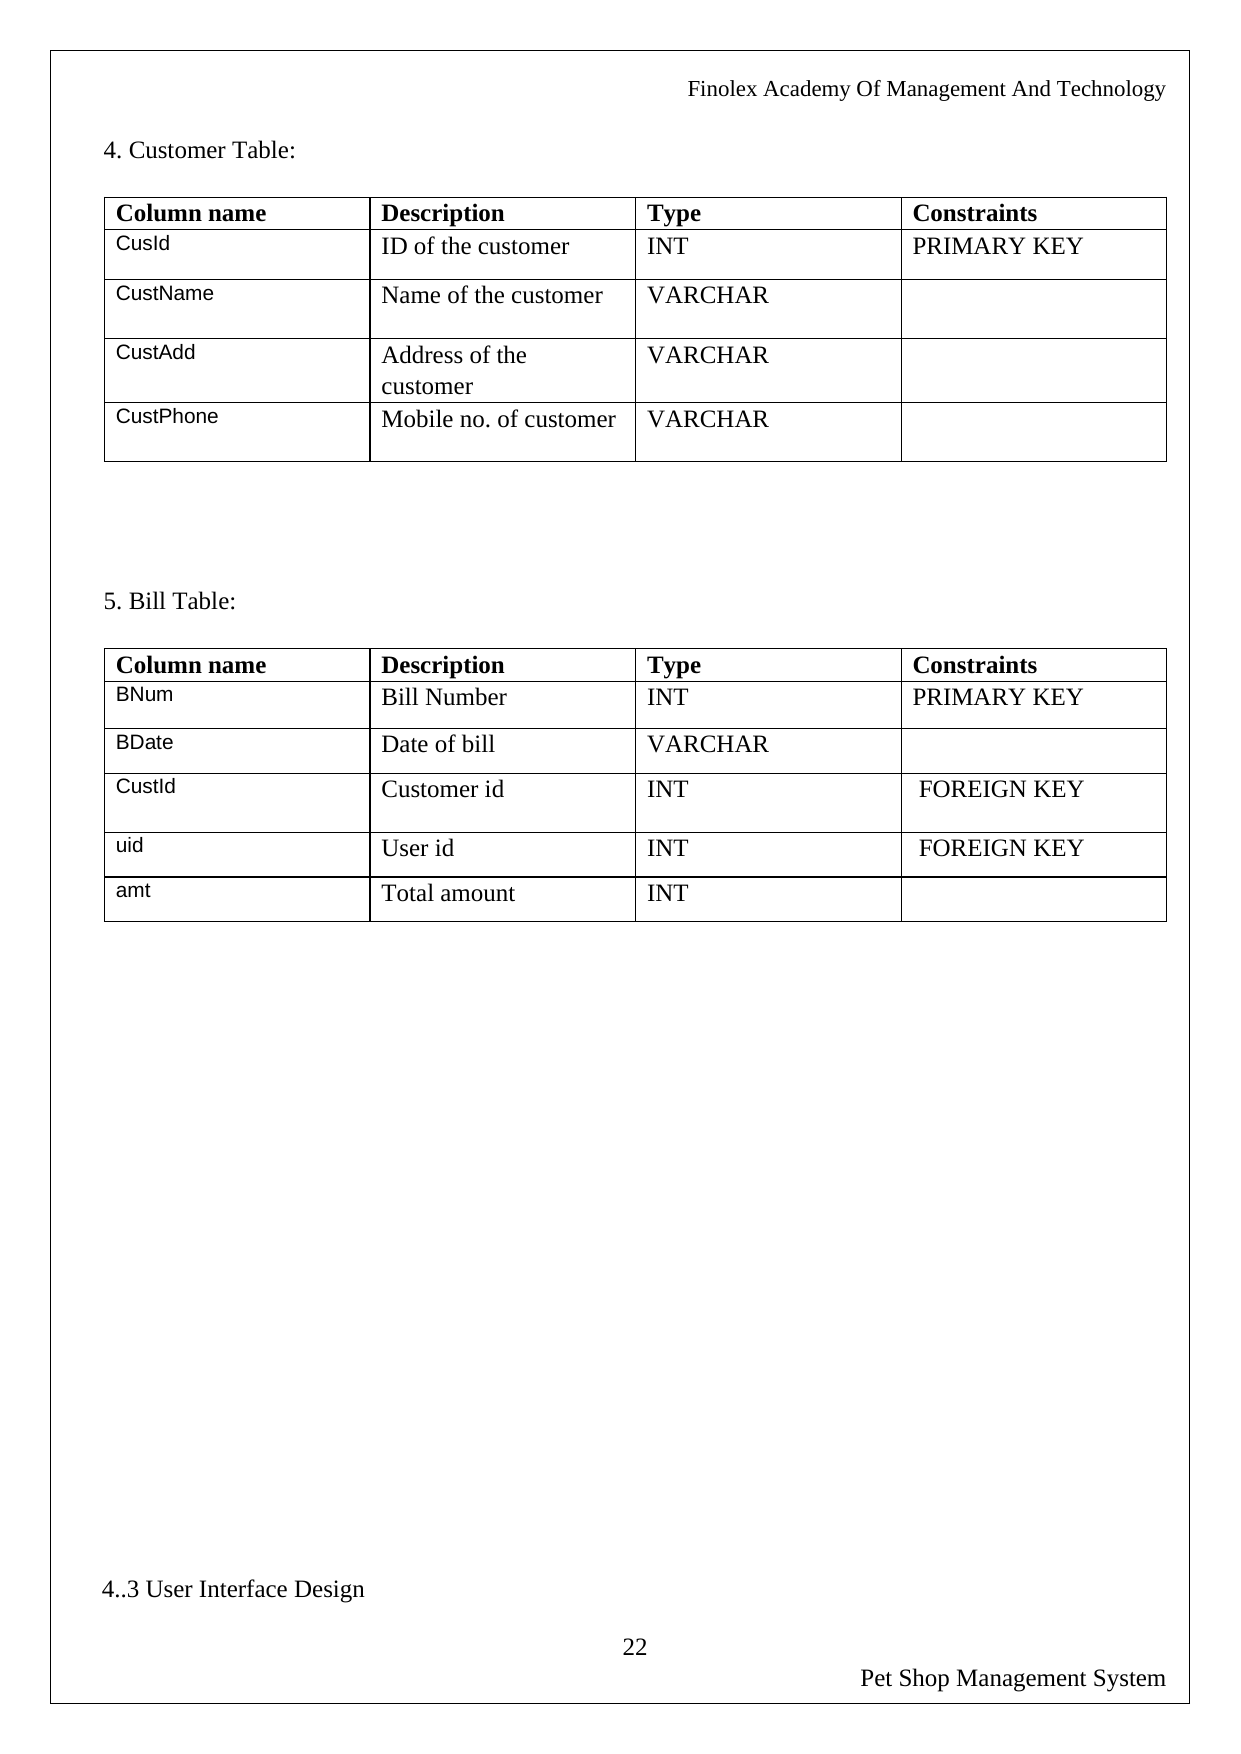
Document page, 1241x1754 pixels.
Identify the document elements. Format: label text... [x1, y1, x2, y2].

table_cell Customer id [371, 774, 635, 832]
table_cell Address of the customer [371, 339, 635, 402]
list Customer Table: [103, 135, 1167, 164]
table_header Type [636, 649, 901, 681]
table_cell [902, 729, 1166, 773]
table_cell INT [636, 833, 901, 876]
table_cell [902, 403, 1166, 461]
table_header Constraints [902, 649, 1166, 681]
table_cell PRIMARY KEY [902, 230, 1166, 279]
table_cell [902, 339, 1166, 402]
table_cell VARCHAR [636, 403, 901, 461]
table_cell INT [636, 682, 901, 728]
table_header Constraints [902, 198, 1166, 229]
table_cell VARCHAR [636, 339, 901, 402]
table_header Column name [105, 198, 369, 229]
table_cell [902, 878, 1166, 921]
table_cell Mobile no. of customer [371, 403, 635, 461]
table_header Type [636, 198, 901, 229]
table_cell amt [105, 878, 369, 921]
table_cell ID of the customer [371, 230, 635, 279]
text 4..3 User Interface Design [102, 1574, 1167, 1603]
table_cell FOREIGN KEY [902, 833, 1166, 876]
table_cell Bill Number [371, 682, 635, 728]
table_header Column name [105, 649, 369, 681]
table_cell VARCHAR [636, 729, 901, 773]
table_cell INT [636, 774, 901, 832]
list Bill Table: [103, 586, 1167, 615]
table_header Description [371, 198, 635, 229]
table_cell CustAdd [105, 339, 369, 402]
table_cell BDate [105, 729, 369, 773]
table_cell INT [636, 878, 901, 921]
table_cell [902, 280, 1166, 338]
table_cell Date of bill [371, 729, 635, 773]
table_cell CustName [105, 280, 369, 338]
table_cell PRIMARY KEY [902, 682, 1166, 728]
table_cell FOREIGN KEY [902, 774, 1166, 832]
table_cell CusId [105, 230, 369, 279]
table_cell INT [636, 230, 901, 279]
table_cell VARCHAR [636, 280, 901, 338]
table_cell uid [105, 833, 369, 876]
table_cell CustPhone [105, 403, 369, 461]
table_cell Total amount [371, 878, 635, 921]
table_header Description [371, 649, 635, 681]
table_cell User id [371, 833, 635, 876]
table_cell BNum [105, 682, 369, 728]
table_cell CustId [105, 774, 369, 832]
table_cell Name of the customer [371, 280, 635, 338]
